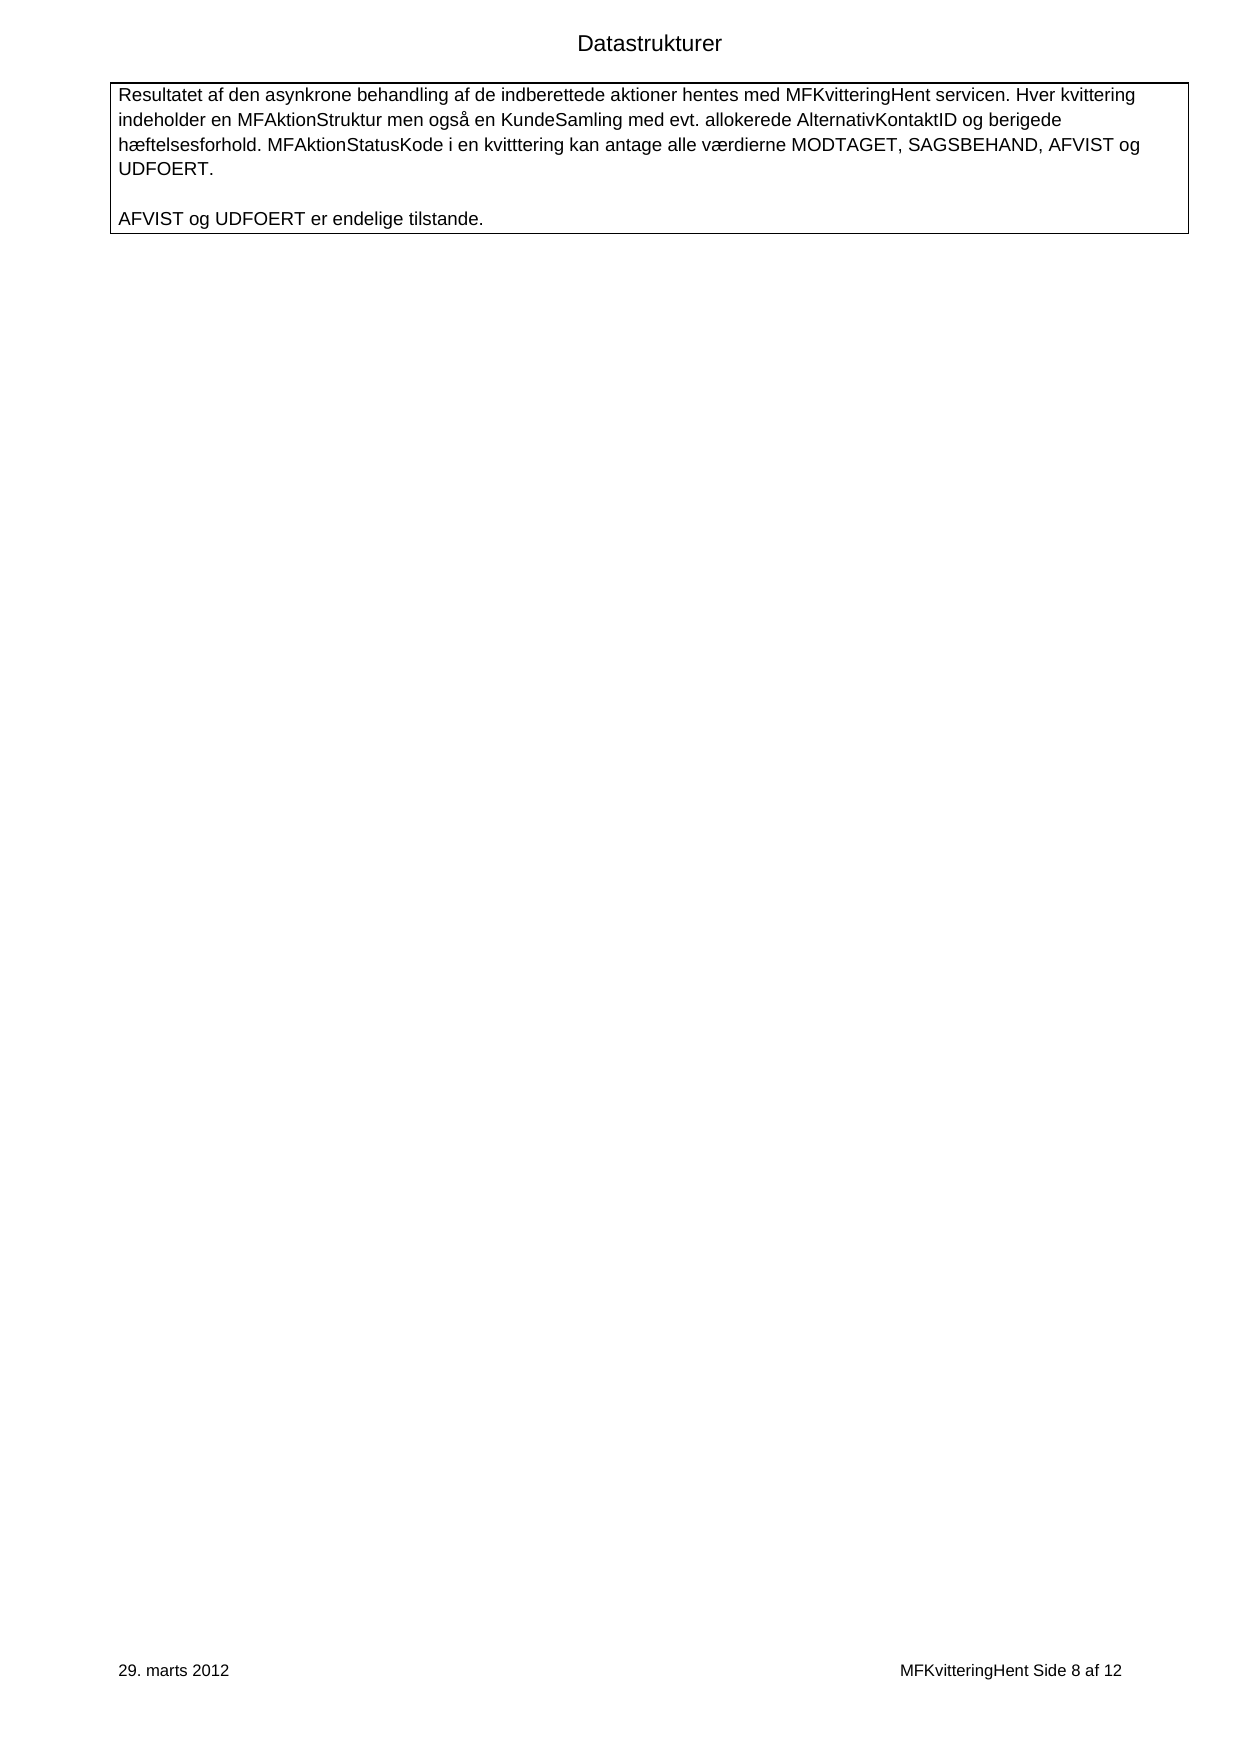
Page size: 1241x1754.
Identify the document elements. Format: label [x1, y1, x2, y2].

table_cell [111, 84, 1188, 233]
